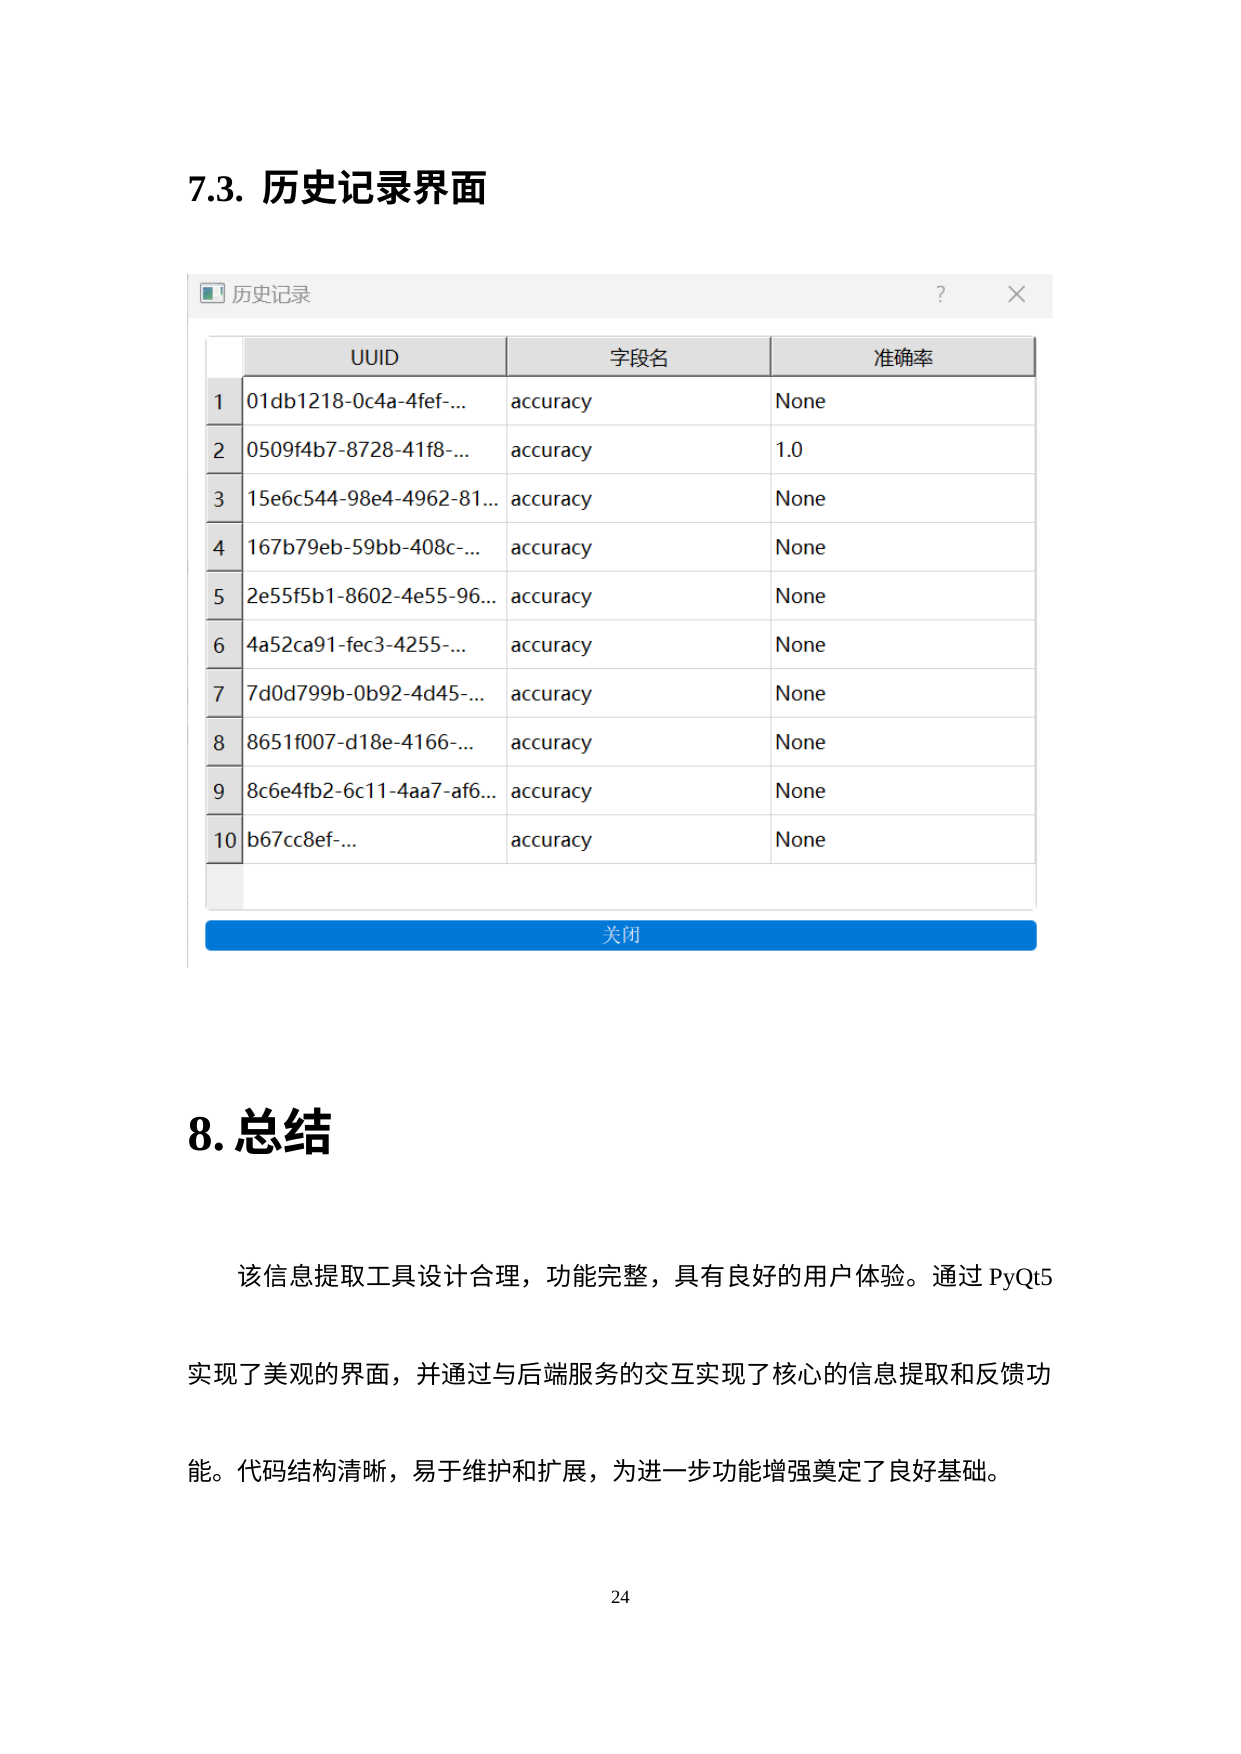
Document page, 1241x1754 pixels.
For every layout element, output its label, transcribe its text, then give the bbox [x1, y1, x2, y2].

picture [187, 274, 1053, 968]
subtitle 历史记录界面 [187, 153, 1053, 218]
subtitle 总结 [187, 1080, 1053, 1177]
text 该信息提取工具设计合理，功能完整，具有良好的用户体验。通过PyQt5实现了美观的界面，并通过与后端服务的交互实现了核心的信息提取和反馈功能。代码结构清晰，易于维护和扩展，为进一步功能增强奠定了良好基础。 [187, 1242, 1053, 1502]
